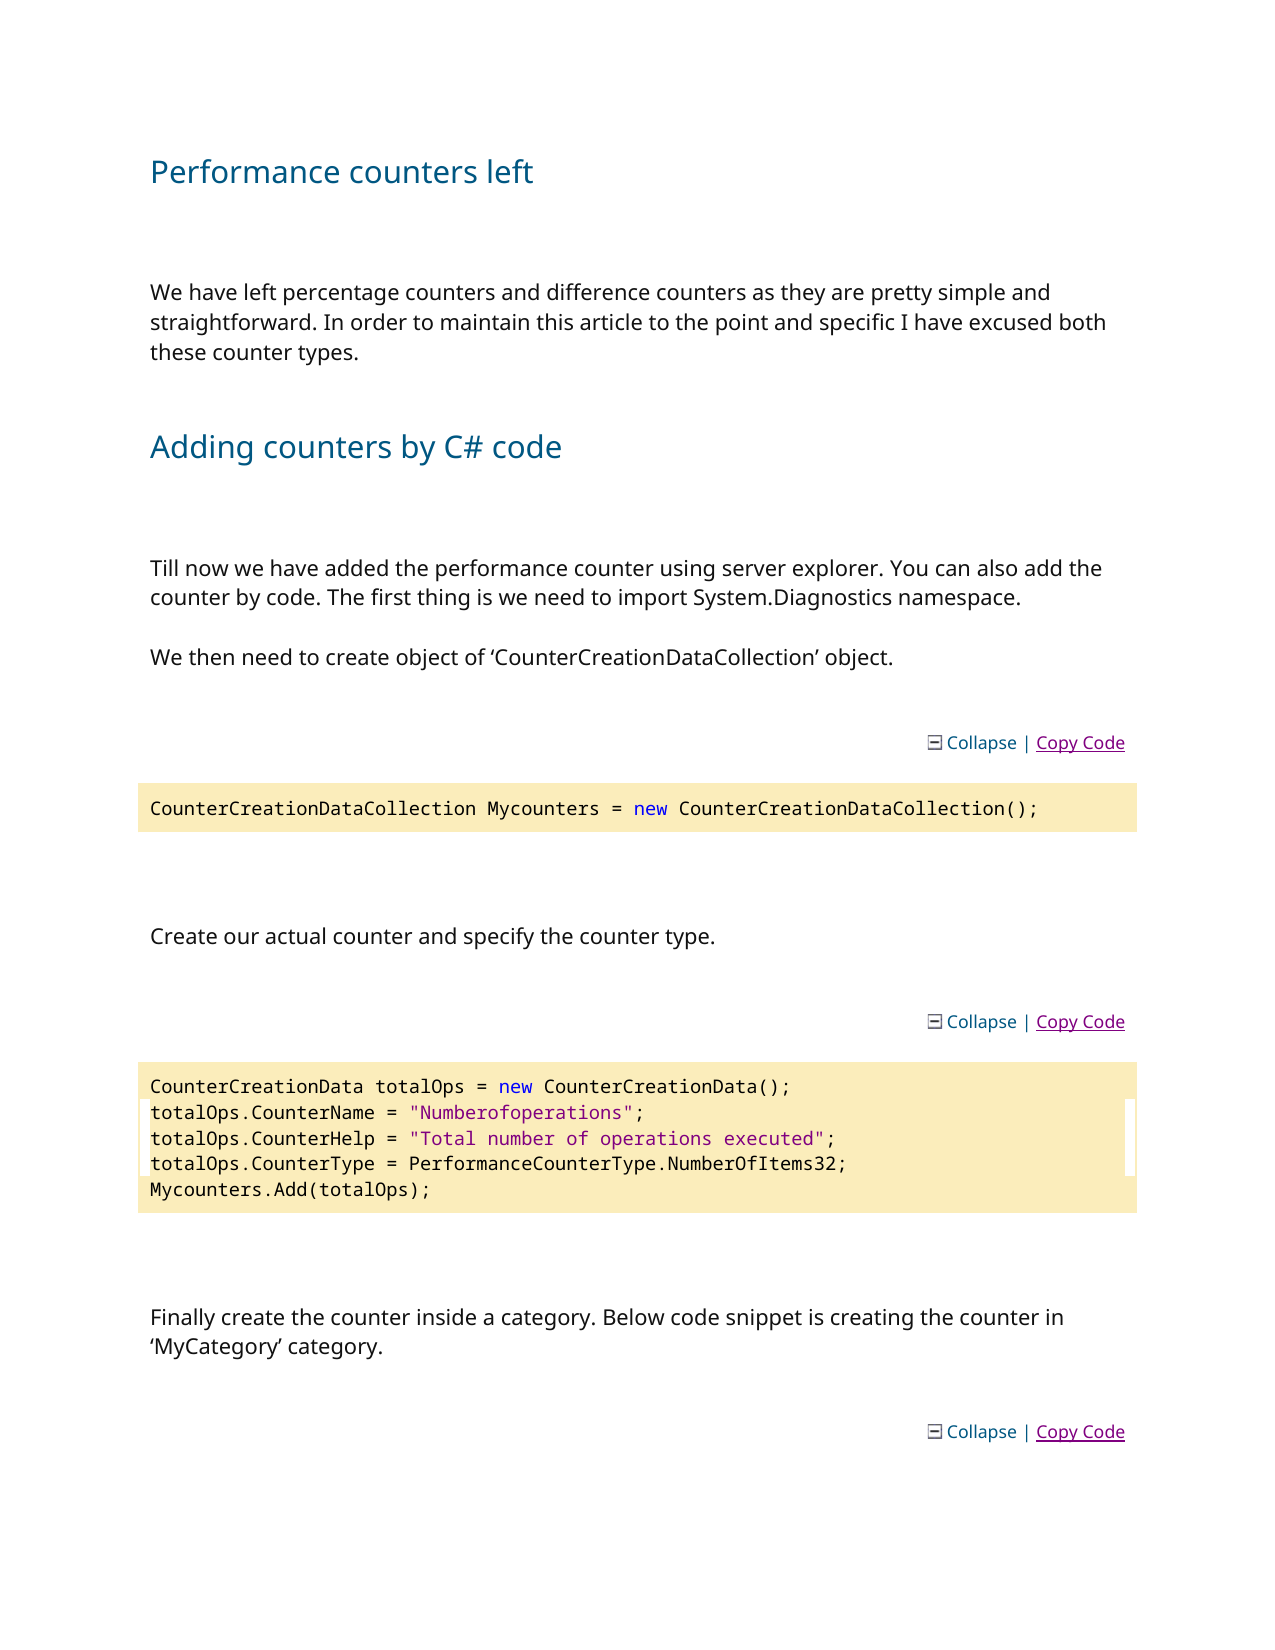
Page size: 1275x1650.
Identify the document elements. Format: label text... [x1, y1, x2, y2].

text totalOps.CounterType = PerformanceCounterType.NumberOfItems32; [150, 1150, 1125, 1164]
text We have left percentage counters and difference counters as they are pretty simple and straightforward. In order to maintain this article to the point and specific I have excused both these counter types. [150, 277, 1125, 396]
text Collapse | Copy Code [150, 1009, 1125, 1037]
text Collapse | Copy Code [150, 731, 1125, 759]
text Mycounters.Add(totalOps); [140, 1164, 1135, 1212]
picture [927, 1014, 943, 1029]
text Finally create the counter inside a category. Below code snippet is creating the counter in ‘MyCategory’ category. [150, 1301, 1125, 1391]
text Create our actual counter and specify the counter type. [150, 921, 1125, 980]
text totalOps.CounterHelp = "Total number of operations executed"; [150, 1125, 1125, 1150]
text totalOps.CounterName = "Numberofoperations"; [150, 1099, 1125, 1125]
subtitle Performance counters left [150, 150, 1125, 242]
picture [927, 735, 943, 750]
subtitle Adding counters by C# code [150, 425, 1125, 517]
text CounterCreationData totalOps = new CounterCreationData(); [140, 1063, 1135, 1099]
picture [927, 1424, 943, 1439]
text Till now we have added the performance counter using server explorer. You can also add the counter by code. The first thing is we need to import System.Diagnostics namespace. We then need to create object of ‘CounterCreationDataCollection’ object. [150, 552, 1125, 701]
text Collapse | Copy Code [150, 1420, 1125, 1448]
text CounterCreationDataCollection Mycounters = new CounterCreationDataCollection(); [140, 785, 1135, 831]
